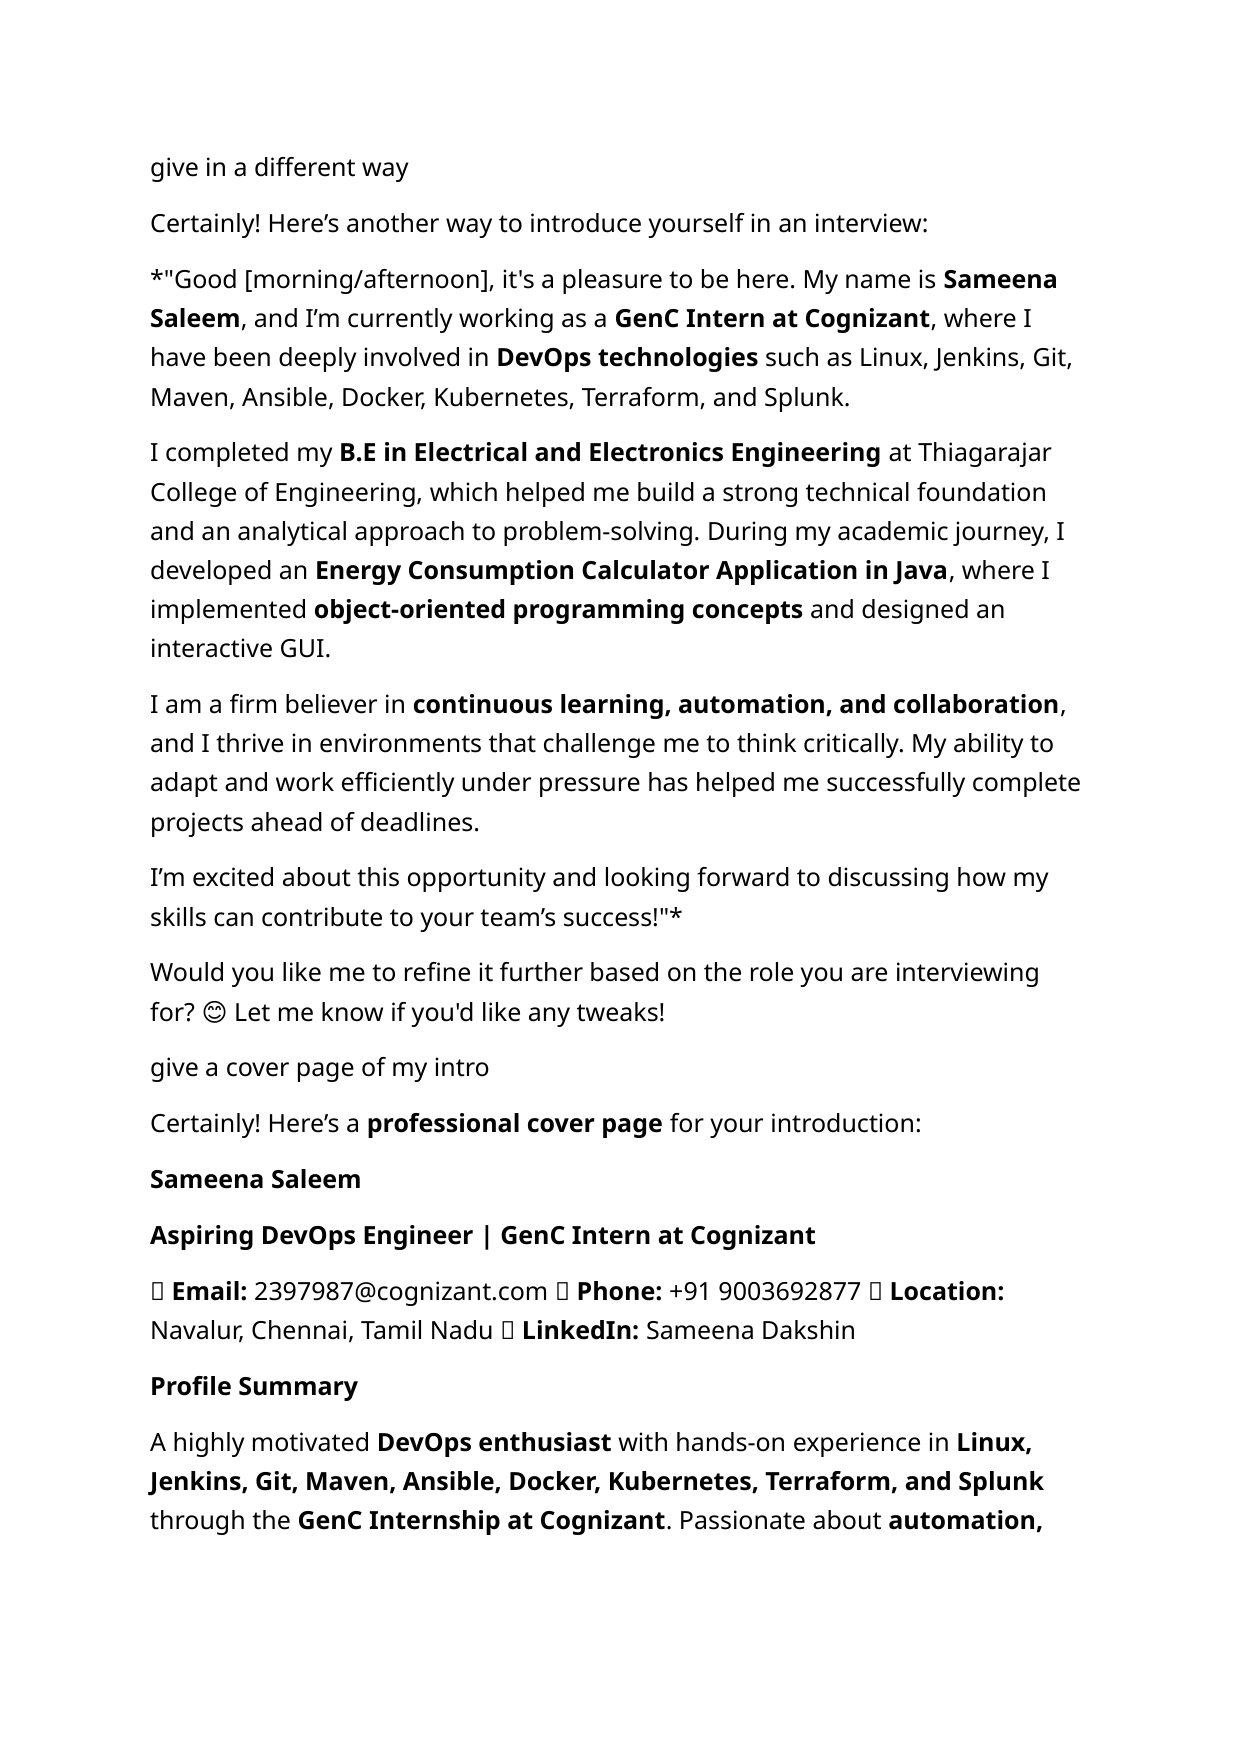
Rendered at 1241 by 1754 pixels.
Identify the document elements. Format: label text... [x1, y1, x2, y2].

text 📧 Email: 2397987@cognizant.com 📞 Phone: +91 9003692877 📍 Location: Navalur, Chennai, Tamil Nadu 🔗 LinkedIn: Sameena Dakshin [150, 1273, 1090, 1347]
text Sameena Saleem [150, 1162, 1090, 1196]
text I’m excited about this opportunity and looking forward to discussing how my skills can contribute to your team’s success!"* [150, 860, 1090, 933]
text I completed my B.E in Electrical and Electronics Engineering at Thiagarajar College of Engineering, which helped me build a strong technical foundation and an analytical approach to problem-solving. During my academic journey, I developed an Energy Consumption Calculator Application in Java, where I implemented object-oriented programming concepts and designed an interactive GUI. [150, 435, 1090, 665]
text Aspiring DevOps Engineer | GenC Intern at Cognizant [150, 1217, 1090, 1252]
text Certainly! Here’s a professional cover page for your introduction: [150, 1106, 1090, 1140]
text give in a different way [150, 150, 1090, 184]
text Would you like me to refine it further based on the role you are interviewing for? 🚀😊 Let me know if you'd like any tweaks! [150, 955, 1090, 1028]
text give a cover page of my intro [150, 1050, 1090, 1084]
text I am a firm believer in continuous learning, automation, and collaboration, and I thrive in environments that challenge me to think critically. My ability to adapt and work efficiently under pressure has helped me successfully complete projects ahead of deadlines. [150, 687, 1090, 838]
text Profile Summary [150, 1368, 1090, 1402]
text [150, 1424, 1090, 1537]
text *"Good [morning/afternoon], it's a pleasure to be here. My name is Sameena Saleem, and I’m currently working as a GenC Intern at Cognizant, where I have been deeply involved in DevOps technologies such as Linux, Jenkins, Git, Maven, Ansible, Docker, Kubernetes, Terraform, and Splunk. [150, 262, 1090, 413]
text Certainly! Here’s another way to introduce yourself in an interview: [150, 206, 1090, 240]
